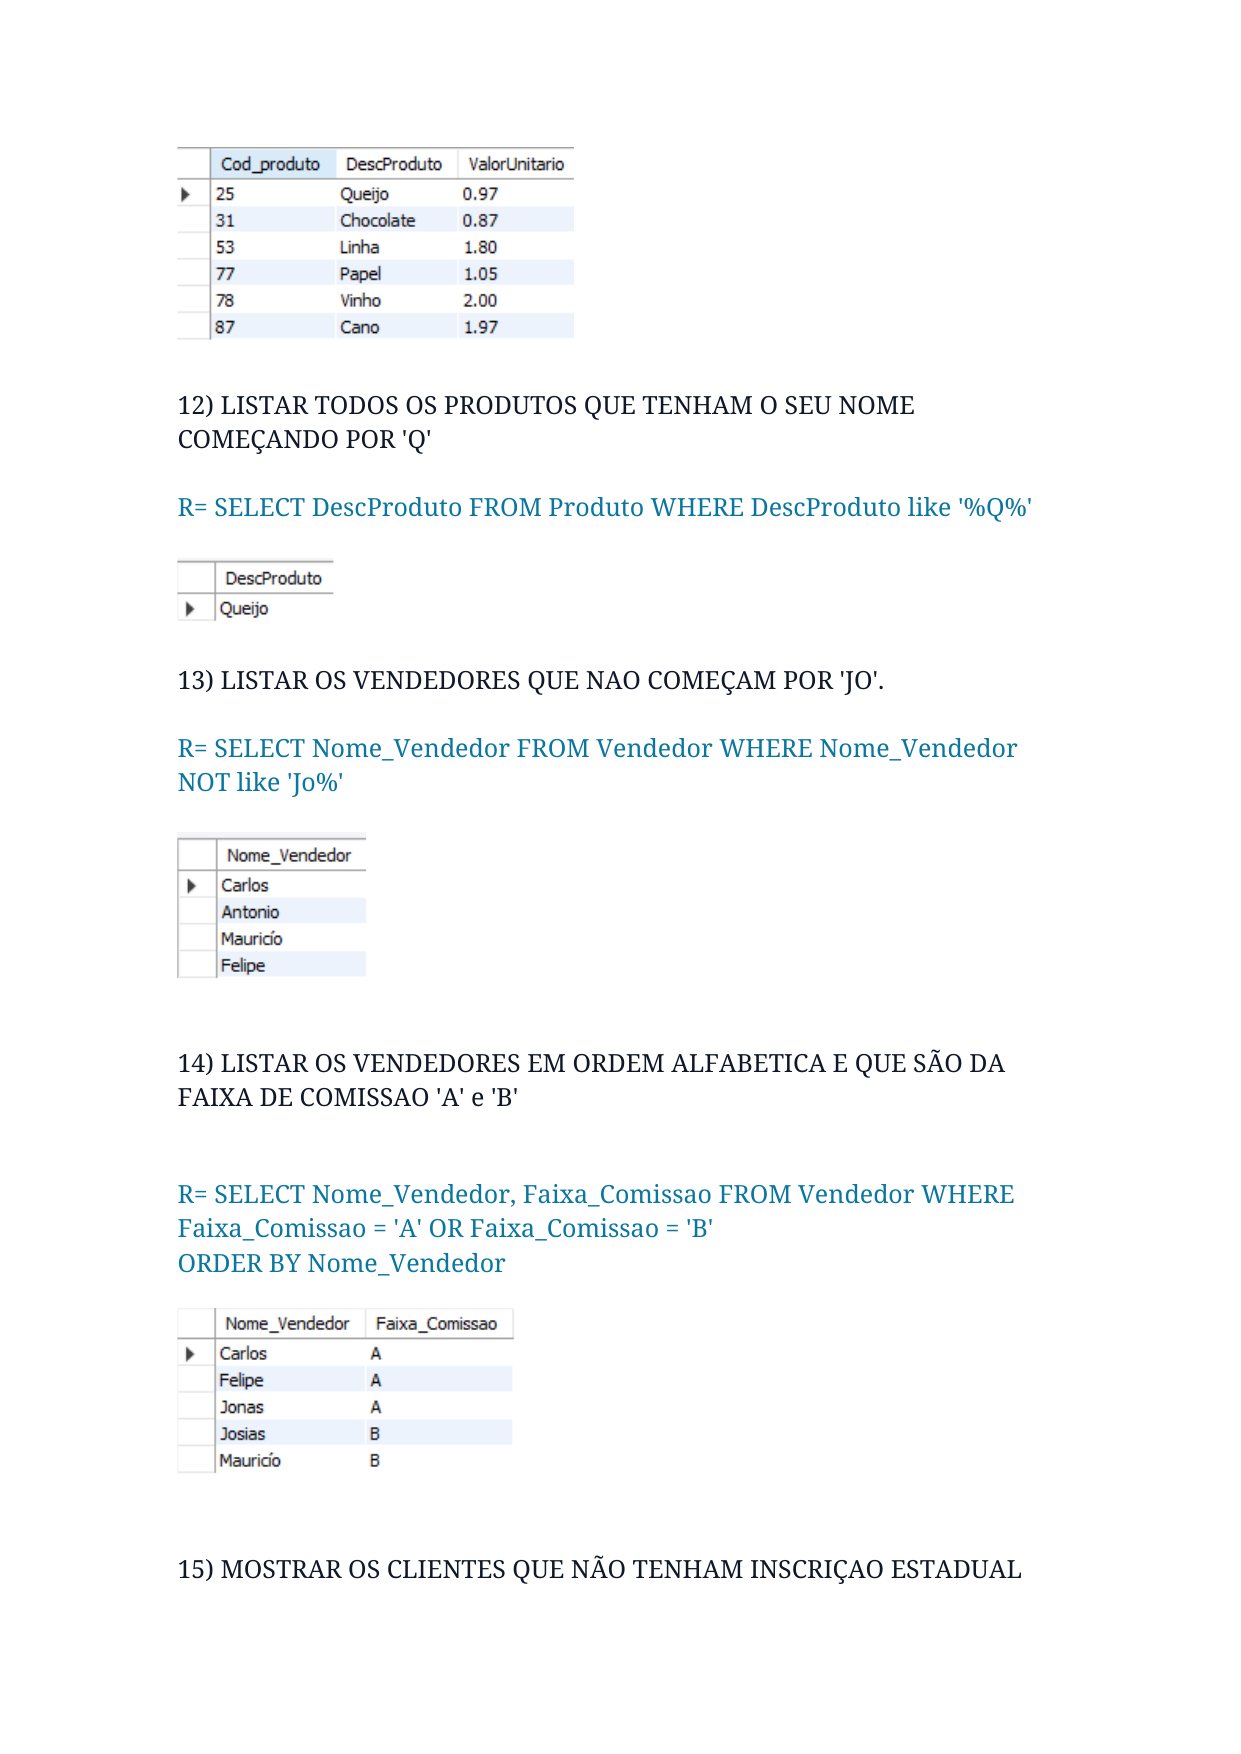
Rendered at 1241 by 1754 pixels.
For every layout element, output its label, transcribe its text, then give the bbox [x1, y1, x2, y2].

picture [177, 558, 334, 629]
picture [177, 1308, 522, 1489]
text R= SELECT Nome_Vendedor, Faixa_Comissao FROM Vendedor WHERE Faixa_Comissao = 'A' OR Faixa_Comissao = 'B' ORDER BY Nome_Vendedor [177, 1177, 1063, 1279]
picture [177, 832, 367, 983]
picture [177, 147, 574, 354]
text R= SELECT DescProduto FROM Produto WHERE DescProduto like '%Q%' [177, 490, 1063, 524]
picture [321, 773, 331, 791]
text 15) MOSTRAR OS CLIENTES QUE NÃO TENHAM INSCRIÇAO ESTADUAL [177, 1551, 1063, 1585]
text 13) LISTAR OS VENDEDORES QUE NAO COMEÇAM POR 'JO'. [177, 663, 1063, 697]
text R= SELECT Nome_Vendedor FROM Vendedor WHERE Nome_Vendedor NOT like 'Jo%' [177, 731, 1063, 799]
text 14) LISTAR OS VENDEDORES EM ORDEM ALFABETICA E QUE SÃO DA FAIXA DE COMISSAO 'A' e 'B' [177, 1046, 1063, 1114]
text 12) LISTAR TODOS OS PRODUTOS QUE TENHAM O SEU NOME COMEÇANDO POR 'Q' [177, 388, 1063, 456]
